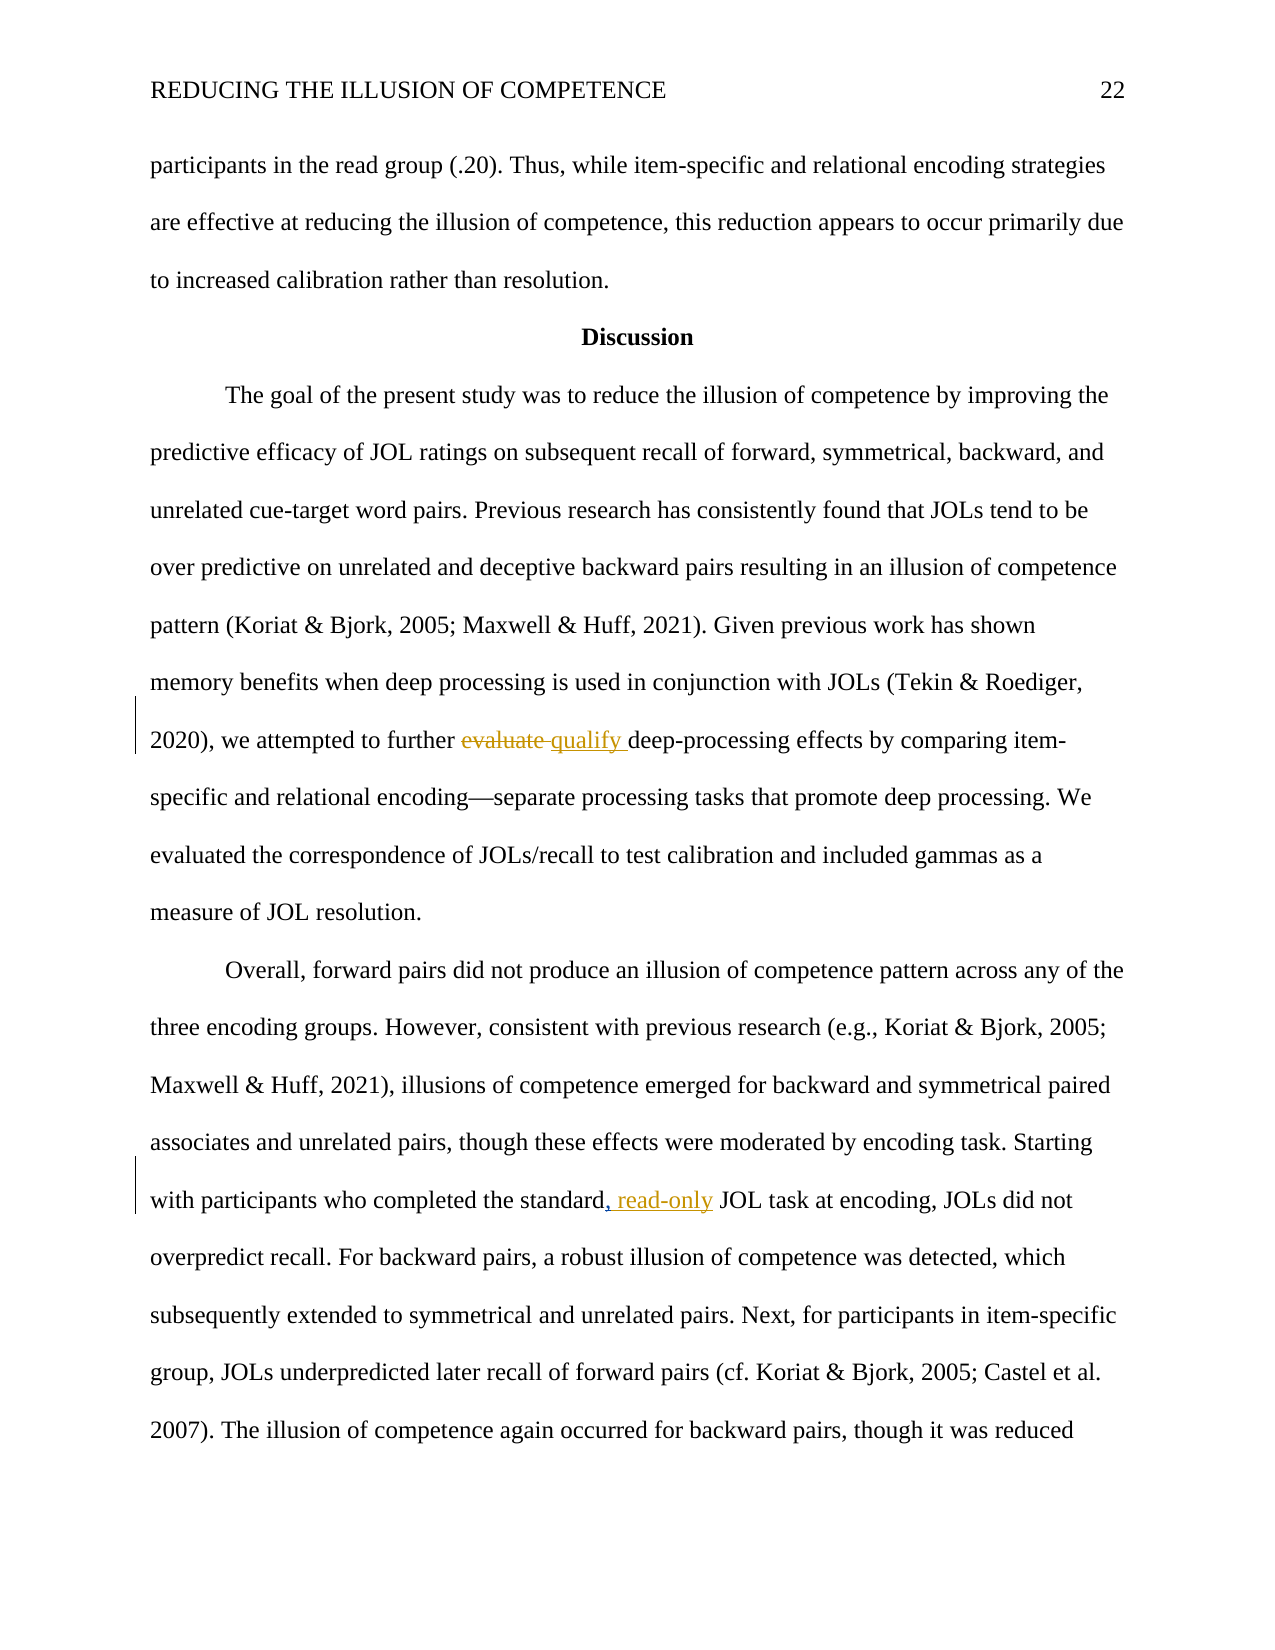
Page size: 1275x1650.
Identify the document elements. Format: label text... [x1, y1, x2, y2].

text Discussion [150, 322, 1125, 351]
text The goal of the present study was to reduce the illusion of competence by improving the predictive efficacy of JOL ratings on subsequent recall of forward, symmetrical, backward, and unrelated cue-target word pairs. Previous research has consistently found that JOLs tend to be over predictive on unrelated and deceptive backward pairs resulting in an illusion of competence pattern (Koriat & Bjork, 2005; Maxwell & Huff, 2021). Given previous work has shown memory benefits when deep processing is used in conjunction with JOLs (Tekin & Roediger, 2020), we attempted to further deep-processing effects by comparing item-specific and relational encoding—separate processing tasks that promote deep processing. We evaluated the correspondence of JOLs/recall to test calibration and included gammas as a measure of JOL resolution. [150, 380, 1125, 926]
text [150, 955, 1125, 1444]
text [150, 150, 1125, 294]
